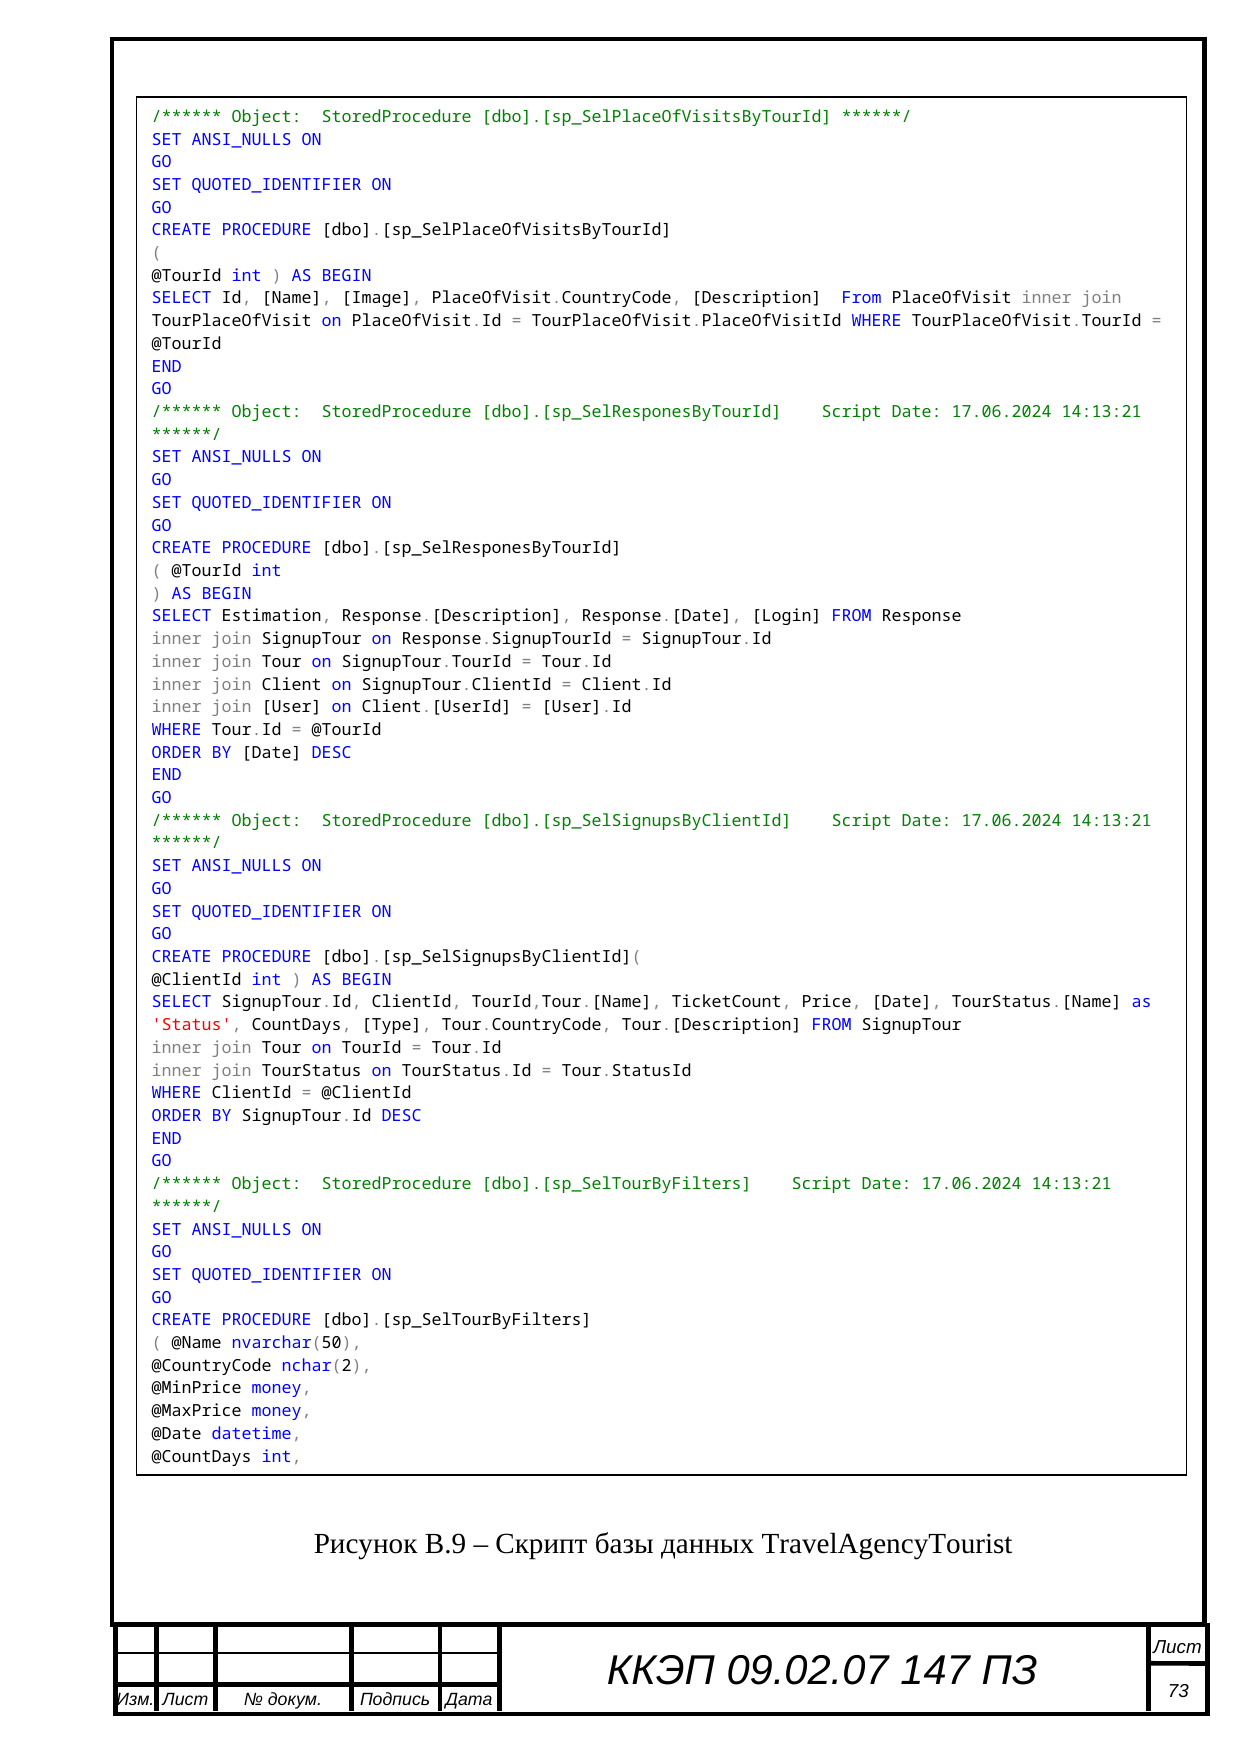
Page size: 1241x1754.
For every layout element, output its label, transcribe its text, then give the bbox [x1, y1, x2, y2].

text Рисунок В.9 – Скрипт базы данных TravelAgencyTourist [118, 1526, 1208, 1559]
